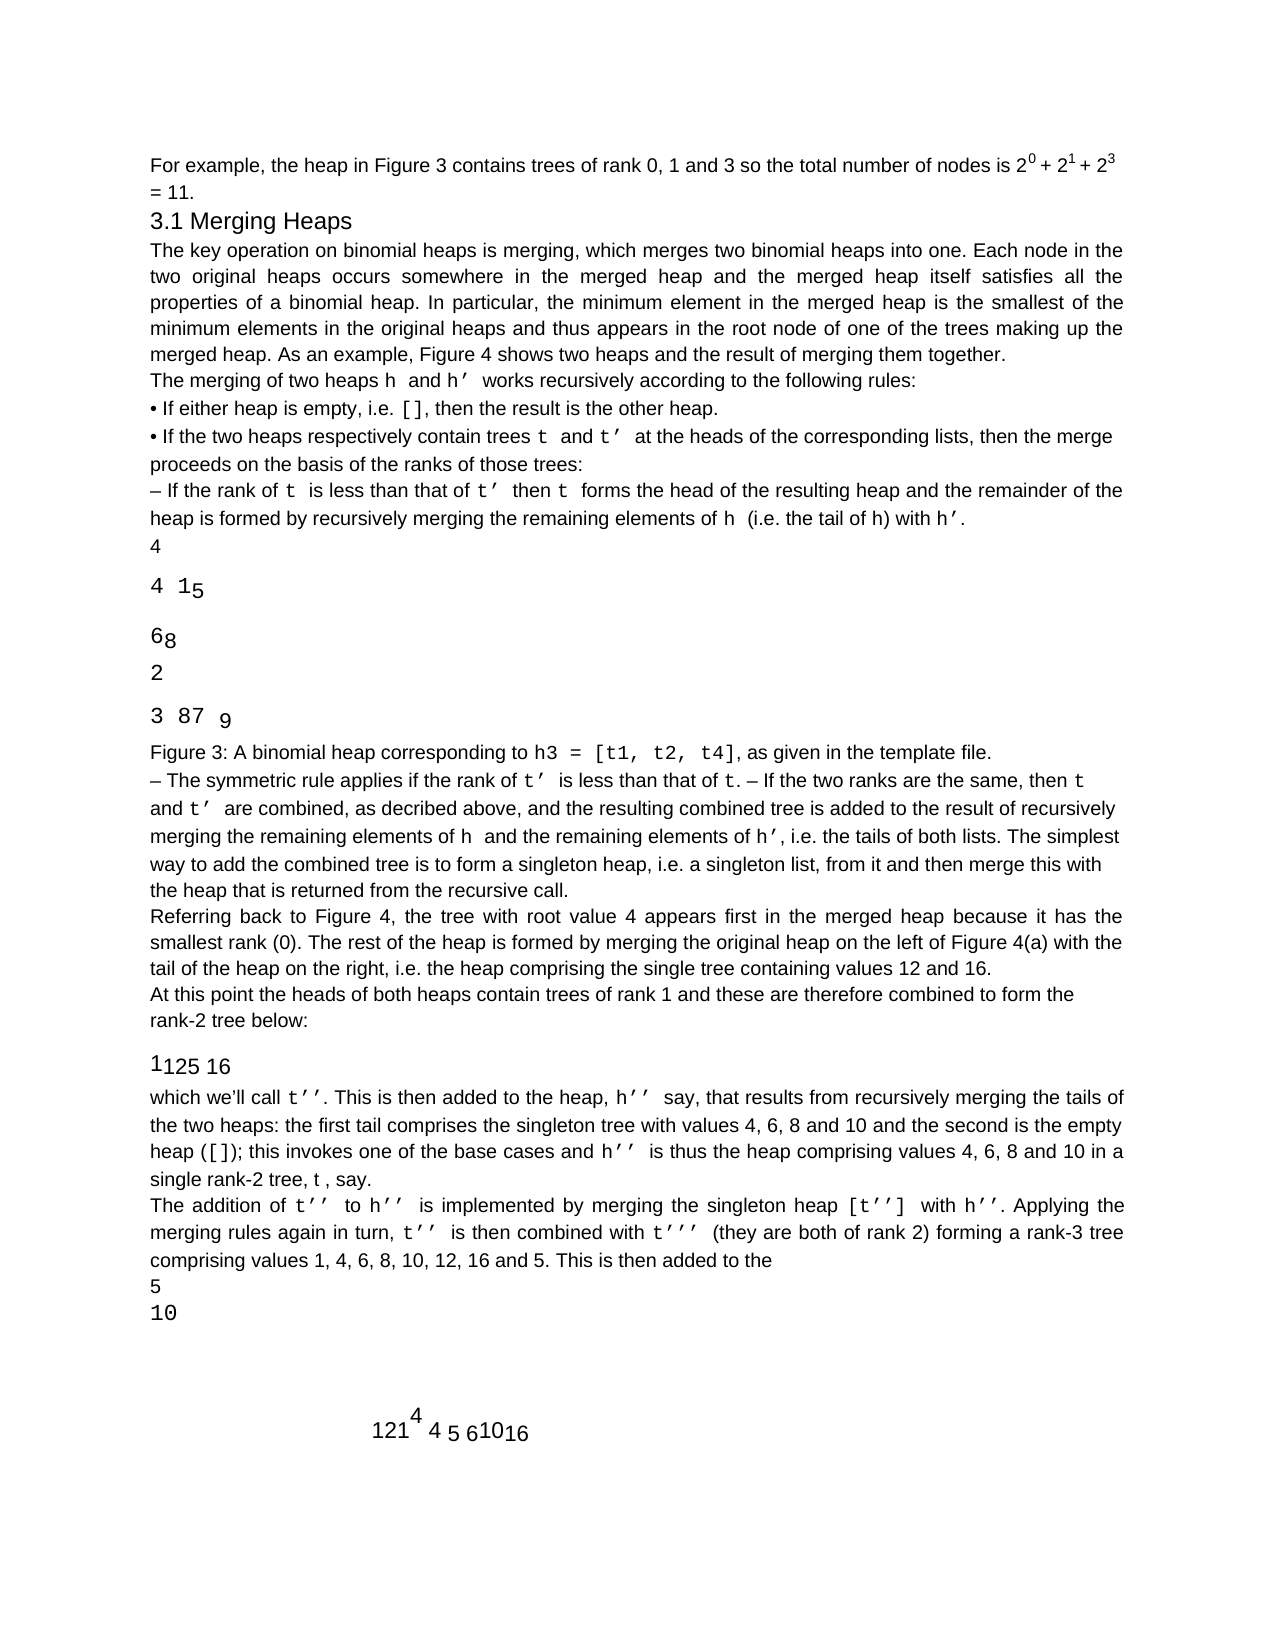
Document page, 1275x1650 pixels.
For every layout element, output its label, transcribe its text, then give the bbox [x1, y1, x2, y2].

text which we’ll call t’’. This is then added to the heap, h’’ say, that results from recursively merging the tails of the two heaps: the first tail comprises the singleton tree with values 4, 6, 8 and 10 and the second is the empty heap ([]); this invokes one of the base cases and h’’ is thus the heap comprising values 4, 6, 8 and 10 in a single rank-2 tree, t , say. [150, 1086, 1125, 1190]
text The merging of two heaps h and h’ works recursively according to the following rules: [150, 369, 1125, 393]
text 5 [150, 1275, 1125, 1298]
text – The symmetric rule applies if the rank of t’ is less than that of t. – If the two ranks are the same, then t and t’ are combined, as decribed above, and the resulting combined tree is added to the result of recursively merging the remaining elements of h and the remaining elements of h’, i.e. the tails of both lists. The simplest way to add the combined tree is to form a singleton heap, i.e. a singleton list, from it and then merge this with the heap that is returned from the recursive call. [150, 769, 1125, 901]
text 1125 16 [150, 1035, 1125, 1079]
text 2 [150, 661, 1125, 687]
text – If the rank of t is less than that of t’ then t forms the head of the resulting heap and the remainder of the heap is formed by recursively merging the remaining elements of h (i.e. the tail of h) with h’. [150, 479, 1125, 531]
text • If the two heaps respectively contain trees t and t’ at the heads of the corresponding lists, then the merge proceeds on the basis of the ranks of those trees: [150, 425, 1125, 476]
text Referring back to Figure 4, the tree with root value 4 appears first in the merged heap because it has the smallest rank (0). The rest of the heap is formed by merging the original heap on the left of Figure 4(a) with the tail of the heap on the right, i.e. the heap comprising the single tree containing values 12 and 16. [150, 905, 1125, 979]
text Figure 3: A binomial heap corresponding to h3 = [t1, t2, t4], as given in the template file. [150, 741, 1125, 766]
text 3.1 Merging Heaps [150, 207, 1125, 234]
text For example, the heap in Figure 3 contains trees of rank 0, 1 and 3 so the total number of nodes is 20 + 21 + 23 = 11. [150, 150, 1125, 204]
text 3 87 9 [150, 691, 1125, 734]
text 4 [150, 535, 1125, 558]
text 10 [150, 1301, 1125, 1327]
text 4 15 [150, 561, 1125, 604]
text 68 [150, 611, 1125, 655]
text At this point the heads of both heaps contain trees of rank 1 and these are therefore combined to form the rank-2 tree below: [150, 983, 1125, 1032]
text • If either heap is empty, i.e. [], then the result is the other heap. [150, 397, 1125, 421]
text The key operation on binomial heaps is merging, which merges two binomial heaps into one. Each node in the two original heaps occurs somewhere in the merged heap and the merged heap itself satisfies all the properties of a binomial heap. In particular, the minimum element in the merged heap is the smallest of the minimum elements in the original heaps and thus appears in the root node of one of the trees making up the merged heap. As an example, Figure 4 shows two heaps and the result of merging them together. [150, 239, 1125, 366]
text The addition of t’’ to h’’ is implemented by merging the singleton heap [t’’] with h’’. Applying the merging rules again in turn, t’’ is then combined with t’’’ (they are both of rank 2) forming a rank-3 tree comprising values 1, 4, 6, 8, 10, 12, 16 and 5. This is then added to the [150, 1193, 1125, 1272]
text 1214 4 5 61016 [371, 1402, 909, 1447]
